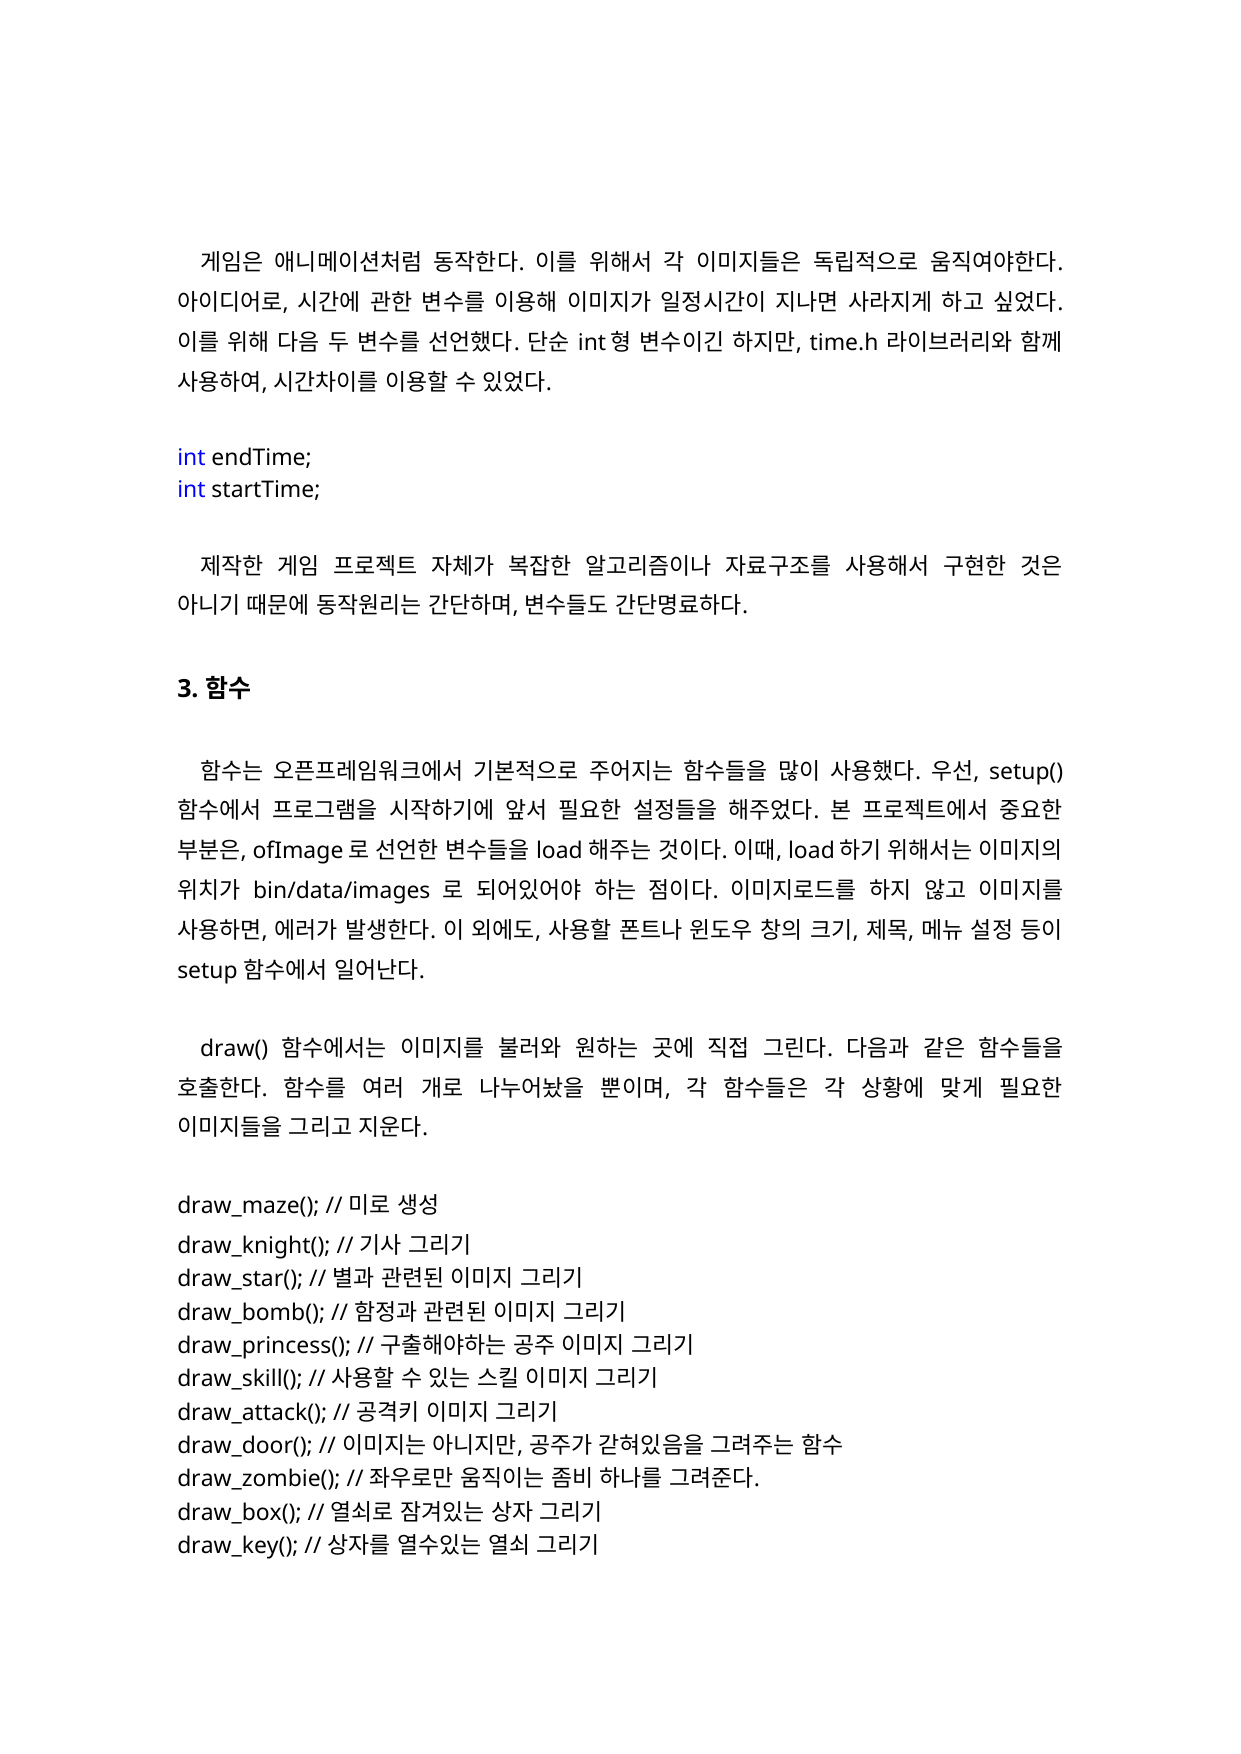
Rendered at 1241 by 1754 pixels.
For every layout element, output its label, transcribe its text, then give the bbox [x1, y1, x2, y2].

text draw_maze(); // 미로 생성 [177, 1187, 1063, 1220]
text draw_skill(); // 사용할 수 있는 스킬 이미지 그리기 [177, 1360, 1063, 1393]
text draw_door(); // 이미지는 아니지만, 공주가 갇혀있음을 그려주는 함수 [177, 1427, 1063, 1460]
text draw_knight(); // 기사 그리기 [177, 1227, 1063, 1260]
text draw_star(); // 별과 관련된 이미지 그리기 [177, 1260, 1063, 1293]
text int startTime; [177, 473, 1063, 504]
text 제작한 게임 프로젝트 자체가 복잡한 알고리즘이나 자료구조를 사용해서 구현한 것은 아니기 때문에 동작원리는 간단하며, 변수들도 간단명료하다. [177, 548, 1063, 621]
text draw_attack(); // 공격키 이미지 그리기 [177, 1393, 1063, 1427]
text draw_zombie(); // 좌우로만 움직이는 좀비 하나를 그려준다. [177, 1460, 1063, 1493]
text draw_bomb(); // 함정과 관련된 이미지 그리기 [177, 1293, 1063, 1327]
text 게임은 애니메이션처럼 동작한다. 이를 위해서 각 이미지들은 독립적으로 움직여야한다. 아이디어로, 시간에 관한 변수를 이용해 이미지가 일정시간이 지나면 사라지게 하고 싶었다. 이를 위해 다음 두 변수를 선언했다. 단순 int형 변수이긴 하지만, time.h 라이브러리와 함께 사용하여, 시간차이를 이용할 수 있었다. [177, 244, 1063, 397]
text draw_key(); // 상자를 열수있는 열쇠 그리기 [177, 1527, 1063, 1560]
text draw_princess(); // 구출해야하는 공주 이미지 그리기 [177, 1327, 1063, 1360]
text int endTime; [177, 441, 1063, 473]
text 3. 함수 [177, 668, 1063, 704]
text 함수는 오픈프레임워크에서 기본적으로 주어지는 함수들을 많이 사용했다. 우선, setup() 함수에서 프로그램을 시작하기에 앞서 필요한 설정들을 해주었다. 본 프로젝트에서 중요한 부분은, ofImage로 선언한 변수들을 load 해주는 것이다. 이때, load하기 위해서는 이미지의 위치가 bin/data/images 로 되어있어야 하는 점이다. 이미지로드를 하지 않고 이미지를 사용하면, 에러가 발생한다. 이 외에도, 사용할 폰트나 윈도우 창의 크기, 제목, 메뉴 설정 등이 setup 함수에서 일어난다. [177, 752, 1063, 985]
text draw_box(); // 열쇠로 잠겨있는 상자 그리기 [177, 1493, 1063, 1527]
text draw() 함수에서는 이미지를 불러와 원하는 곳에 직접 그린다. 다음과 같은 함수들을 호출한다. 함수를 여러 개로 나누어놨을 뿐이며, 각 함수들은 각 상황에 맞게 필요한 이미지들을 그리고 지운다. [177, 1029, 1063, 1143]
